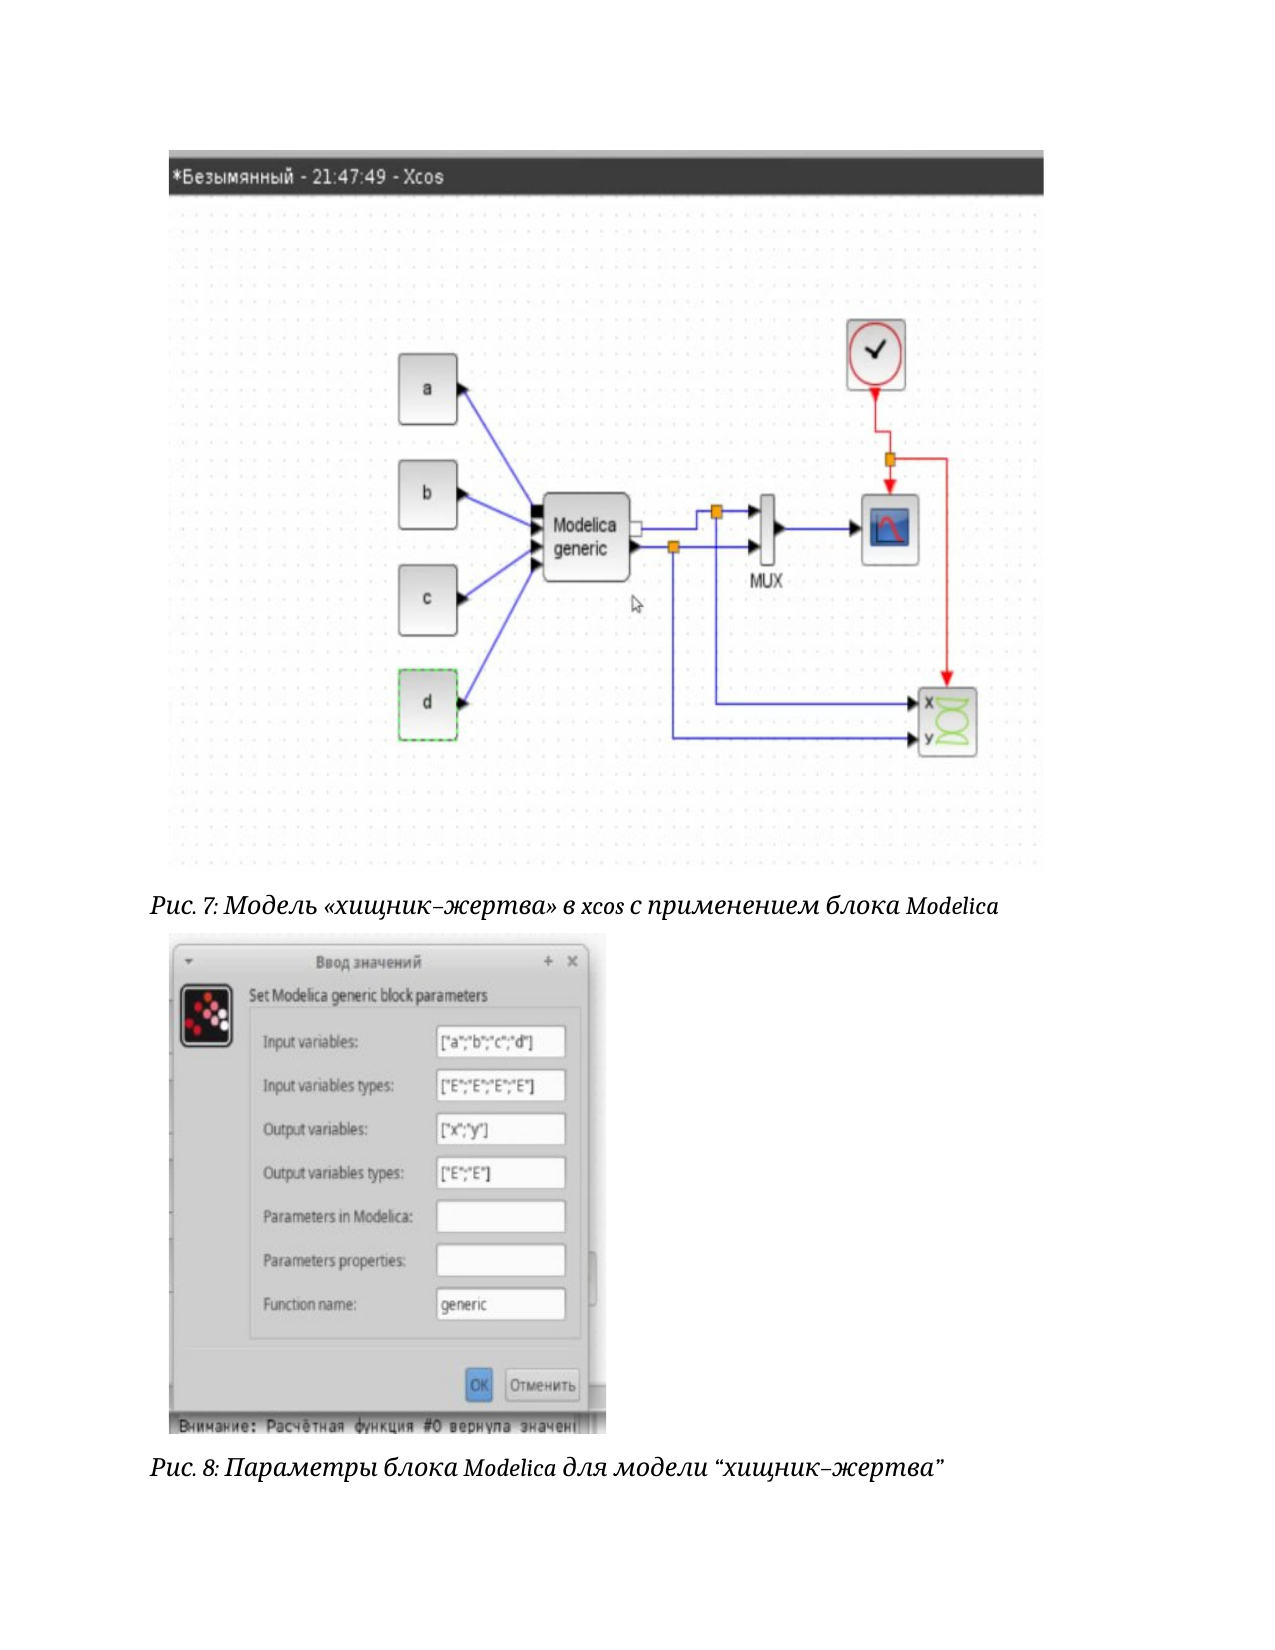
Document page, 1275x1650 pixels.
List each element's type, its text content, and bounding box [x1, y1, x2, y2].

picture [168, 933, 607, 1434]
text Рис. 7: Модель «хищник–жертва» в xcos с применением блока Modelica [150, 892, 1125, 921]
text Рис. 8: Параметры блока Modelica для модели “хищник–жертва” [150, 1454, 1125, 1483]
picture [168, 150, 1044, 872]
